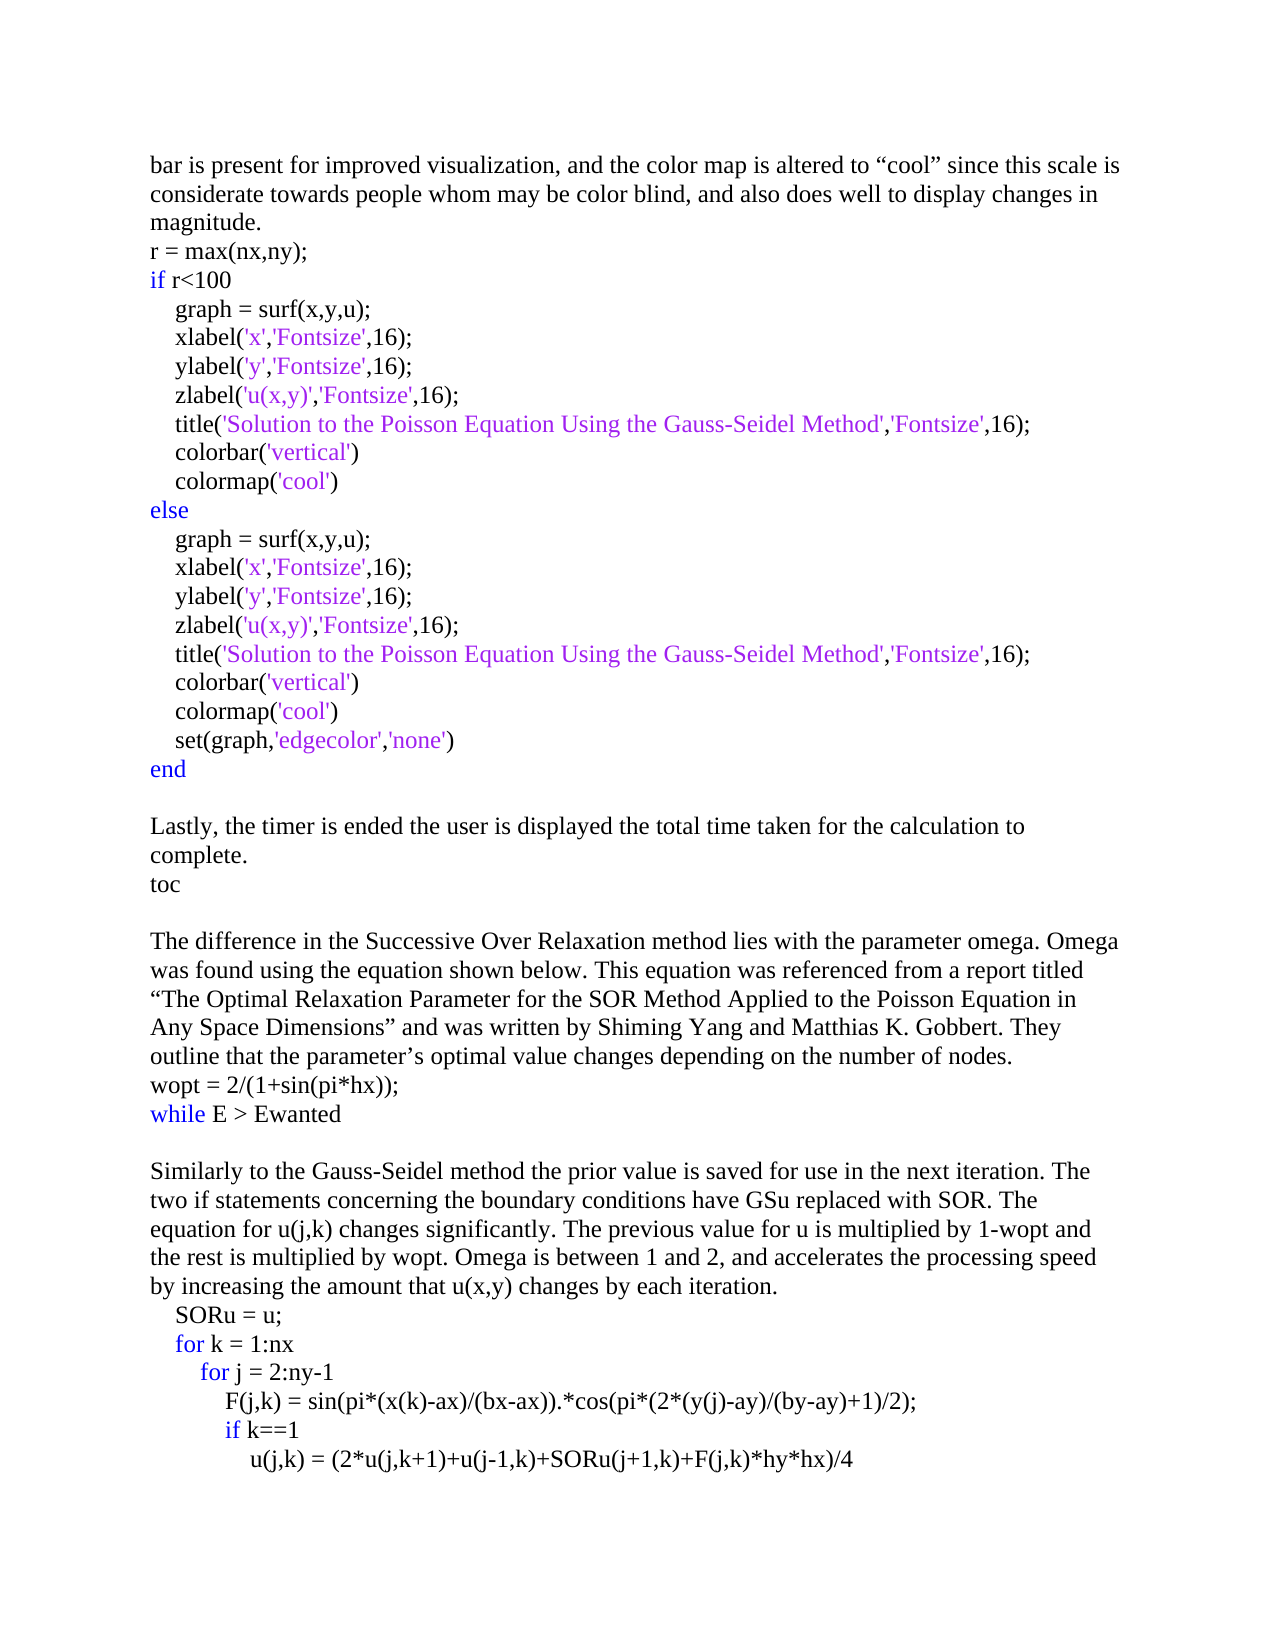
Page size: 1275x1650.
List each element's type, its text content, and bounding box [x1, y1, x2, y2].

text zlabel('u(x,y)','Fontsize',16); [150, 380, 1125, 409]
text ylabel('y','Fontsize',16); [150, 351, 1125, 380]
text set(graph,'edgecolor','none') [150, 725, 1125, 754]
text r = max(nx,ny); [150, 236, 1125, 265]
text u(j,k) = (2*u(j,k+1)+u(j-1,k)+SORu(j+1,k)+F(j,k)*hy*hx)/4 [150, 1444, 1125, 1472]
text for k = 1:nx [150, 1329, 1125, 1357]
text F(j,k) = sin(pi*(x(k)-ax)/(bx-ax)).*cos(pi*(2*(y(j)-ay)/(by-ay)+1)/2); [150, 1386, 1125, 1415]
text if k==1 [150, 1415, 1125, 1444]
text toc [150, 869, 1125, 897]
text The difference in the Successive Over Relaxation method lies with the parameter omega. Omega was found using the equation shown below. This equation was referenced from a report titled “The Optimal Relaxation Parameter for the SOR Method Applied to the Poisson Equation in Any Space Dimensions” and was written by Shiming Yang and Matthias K. Gobbert. They outline that the parameter’s optimal value changes depending on the number of nodes. [150, 926, 1125, 1070]
text Lastly, the timer is ended the user is displayed the total time taken for the calculation to complete. [150, 811, 1125, 869]
text end [150, 754, 1125, 782]
text colormap('cool') [150, 696, 1125, 725]
text xlabel('x','Fontsize',16); [150, 552, 1125, 581]
text if r<100 [150, 265, 1125, 294]
text colorbar('vertical') [150, 437, 1125, 466]
text graph = surf(x,y,u); [150, 294, 1125, 322]
text title('Solution to the Poisson Equation Using the Gauss-Seidel Method','Fontsize',16); [150, 409, 1125, 437]
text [150, 150, 1125, 236]
text for j = 2:ny-1 [150, 1357, 1125, 1386]
text else [150, 495, 1125, 524]
text colormap('cool') [150, 466, 1125, 495]
text ylabel('y','Fontsize',16); [150, 581, 1125, 610]
text wopt = 2/(1+sin(pi*hx)); [150, 1070, 1125, 1099]
text colorbar('vertical') [150, 667, 1125, 696]
text while E > Ewanted [150, 1099, 1125, 1127]
text xlabel('x','Fontsize',16); [150, 322, 1125, 351]
text zlabel('u(x,y)','Fontsize',16); [150, 610, 1125, 639]
text SORu = u; [150, 1300, 1125, 1329]
text Similarly to the Gauss-Seidel method the prior value is saved for use in the next iteration. The two if statements concerning the boundary conditions have GSu replaced with SOR. The equation for u(j,k) changes significantly. The previous value for u is multiplied by 1-wopt and the rest is multiplied by wopt. Omega is between 1 and 2, and accelerates the processing speed by increasing the amount that u(x,y) changes by each iteration. [150, 1156, 1125, 1300]
text title('Solution to the Poisson Equation Using the Gauss-Seidel Method','Fontsize',16); [150, 639, 1125, 667]
text graph = surf(x,y,u); [150, 524, 1125, 552]
